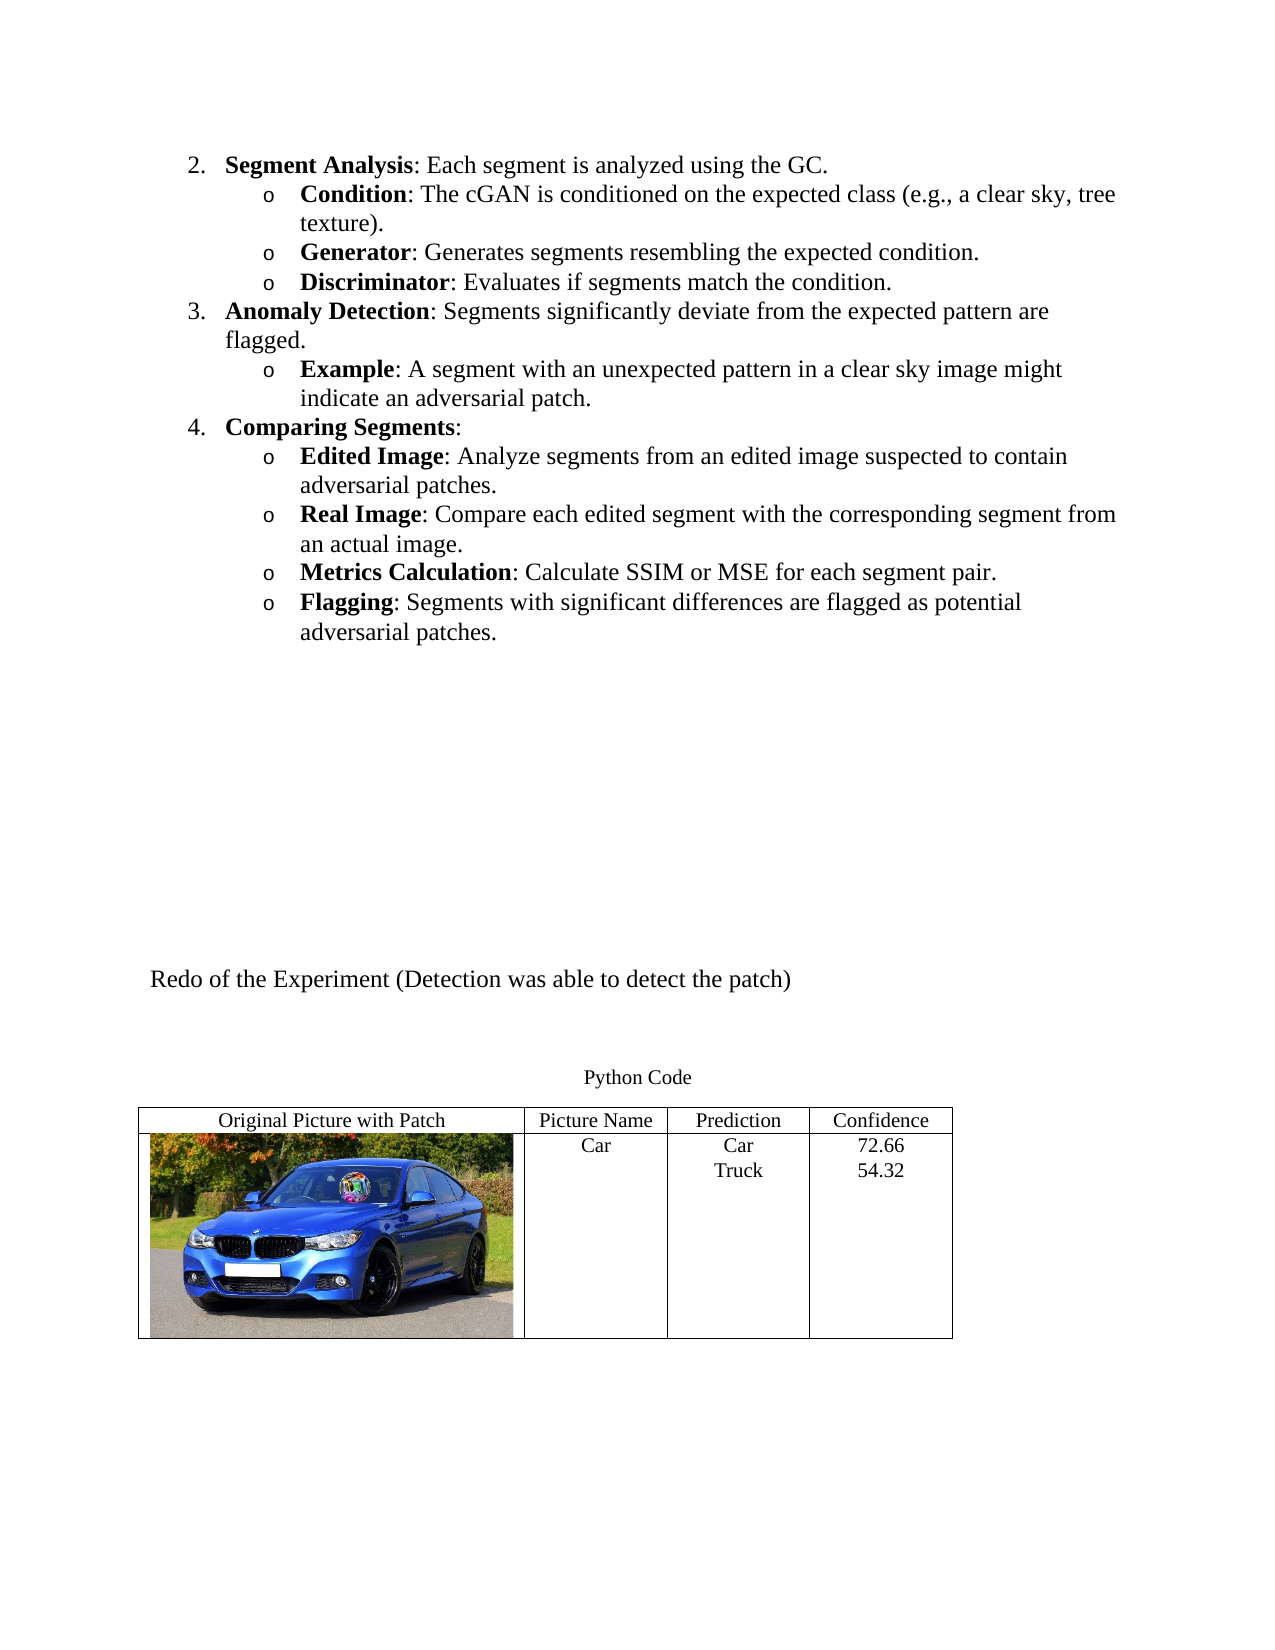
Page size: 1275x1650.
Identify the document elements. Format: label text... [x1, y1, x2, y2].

text Python Code [150, 1065, 1125, 1089]
list Flagging: Segments with significant differences are flagged as potential adversarial patches. [262, 587, 1125, 645]
list Example: A segment with an unexpected pattern in a clear sky image might indicate an adversarial patch. [262, 354, 1125, 412]
list Edited Image: Analyze segments from an edited image suspected to contain adversarial patches. [262, 441, 1125, 499]
list Comparing Segments: [187, 412, 1125, 441]
table_cell Car Truck [668, 1134, 809, 1338]
table_header Original Picture with Patch [139, 1108, 524, 1132]
text Redo of the Experiment (Detection was able to detect the patch) [150, 964, 1125, 993]
table_cell [139, 1134, 150, 1338]
table_header Prediction [668, 1108, 809, 1132]
list Metrics Calculation: Calculate SSIM or MSE for each segment pair. [262, 557, 1125, 587]
table_header Confidence [810, 1108, 952, 1132]
list Anomaly Detection: Segments significantly deviate from the expected pattern are flagged. [187, 296, 1125, 354]
table_cell Car [525, 1134, 667, 1338]
table_cell [514, 1134, 524, 1338]
list Real Image: Compare each edited segment with the corresponding segment from an actual image. [262, 499, 1125, 557]
table_cell 72.66 54.32 [810, 1134, 952, 1338]
list Generator: Generates segments resembling the expected condition. [262, 237, 1125, 267]
list Segment Analysis: Each segment is analyzed using the GC. [187, 150, 1125, 179]
picture [150, 1133, 514, 1338]
list Discriminator: Evaluates if segments match the condition. [262, 267, 1125, 296]
table_header Picture Name [525, 1108, 667, 1132]
list Condition: The cGAN is conditioned on the expected class (e.g., a clear sky, tree texture). [262, 179, 1125, 237]
